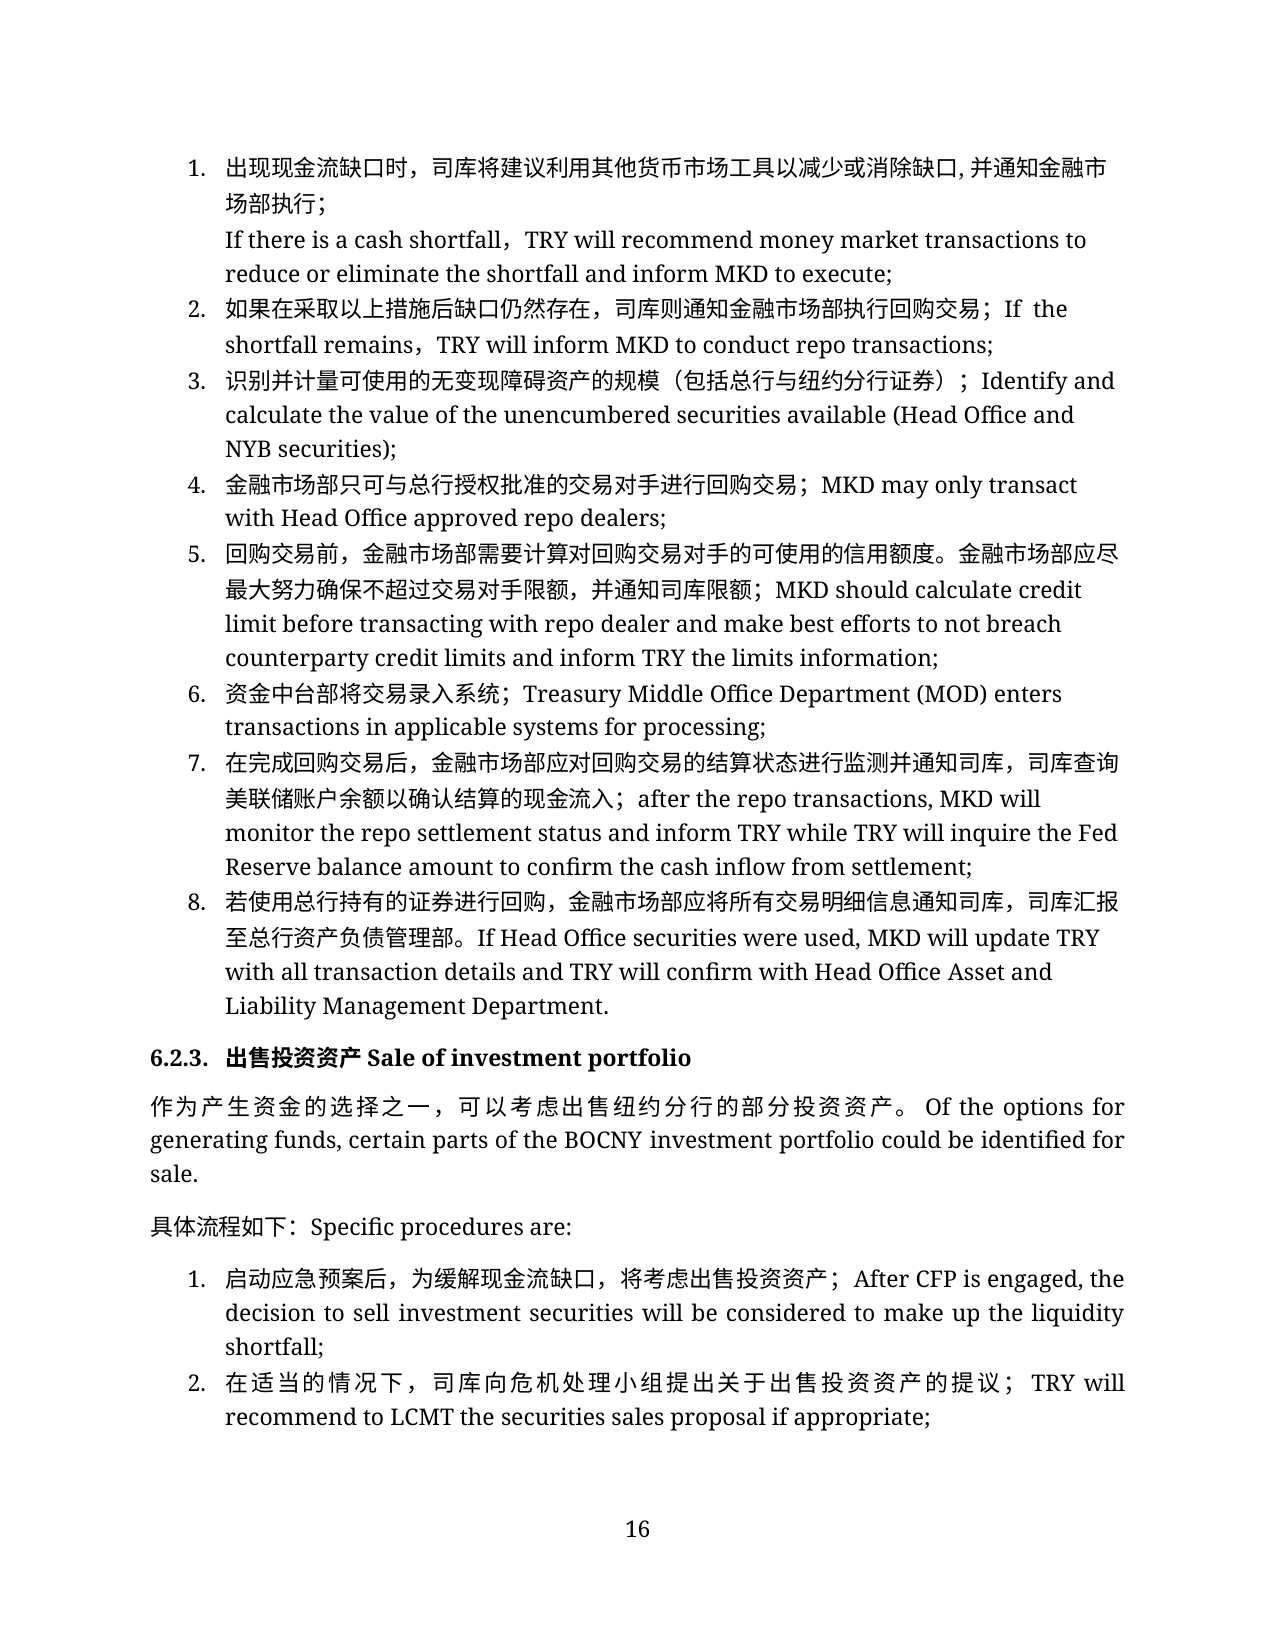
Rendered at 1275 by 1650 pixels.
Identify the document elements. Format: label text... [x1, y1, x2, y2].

list 回购交易前，金融市场部需要计算对回购交易对手的可使用的信用额度。金融市场部应尽最大努力确保不超过交易对手限额，并通知司库限额；MKD should calculate credit limit before transacting with repo dealer and make best efforts to not breach counterparty credit limits and inform TRY the limits information; [187, 536, 1125, 673]
list 在适当的情况下，司库向危机处理小组提出关于出售投资资产的提议；TRY will recommend to LCMT the securities sales proposal if appropriate; [187, 1364, 1125, 1432]
list 识别并计量可使用的无变现障碍资产的规模（包括总行与纽约分行证券）；Identify and calculate the value of the unencumbered securities available (Head Office and NYB securities); [187, 363, 1125, 464]
list If there is a cash shortfall，TRY will recommend money market transactions to reduce or eliminate the shortfall and inform MKD to execute; [225, 222, 1125, 289]
list 在完成回购交易后，金融市场部应对回购交易的结算状态进行监测并通知司库，司库查询美联储账户余额以确认结算的现金流入；after the repo transactions, MKD will monitor the repo settlement status and inform TRY while TRY will inquire the Fed Reserve balance amount to confirm the cash inflow from settlement; [187, 745, 1125, 882]
subtitle 6.2.3. 出售投资资产Sale of investment portfolio [150, 1040, 1125, 1073]
list 如果在采取以上措施后缺口仍然存在，司库则通知金融市场部执行回购交易；If the shortfall remains，TRY will inform MKD to conduct repo transactions; [187, 291, 1125, 361]
list 若使用总行持有的证券进行回购，金融市场部应将所有交易明细信息通知司库，司库汇报至总行资产负债管理部。If Head Office securities were used, MKD will update TRY with all transaction details and TRY will confirm with Head Office Asset and Liability Management Department. [187, 884, 1125, 1021]
text 具体流程如下：Specific procedures are: [150, 1209, 1125, 1242]
list 启动应急预案后，为缓解现金流缺口，将考虑出售投资资产；After CFP is engaged, the decision to sell investment securities will be considered to make up the liquidity shortfall; [187, 1261, 1125, 1362]
list 出现现金流缺口时，司库将建议利用其他货币市场工具以减少或消除缺口, 并通知金融市场部执行； [187, 150, 1125, 219]
list 资金中台部将交易录入系统；Treasury Middle Office Department (MOD) enters transactions in applicable systems for processing; [187, 675, 1125, 742]
text 作为产生资金的选择之一，可以考虑出售纽约分行的部分投资资产。Of the options for generating funds, certain parts of the BOCNY investment portfolio could be identified for sale. [150, 1089, 1125, 1189]
list 金融市场部只可与总行授权批准的交易对手进行回购交易；MKD may only transact with Head Office approved repo dealers; [187, 467, 1125, 534]
